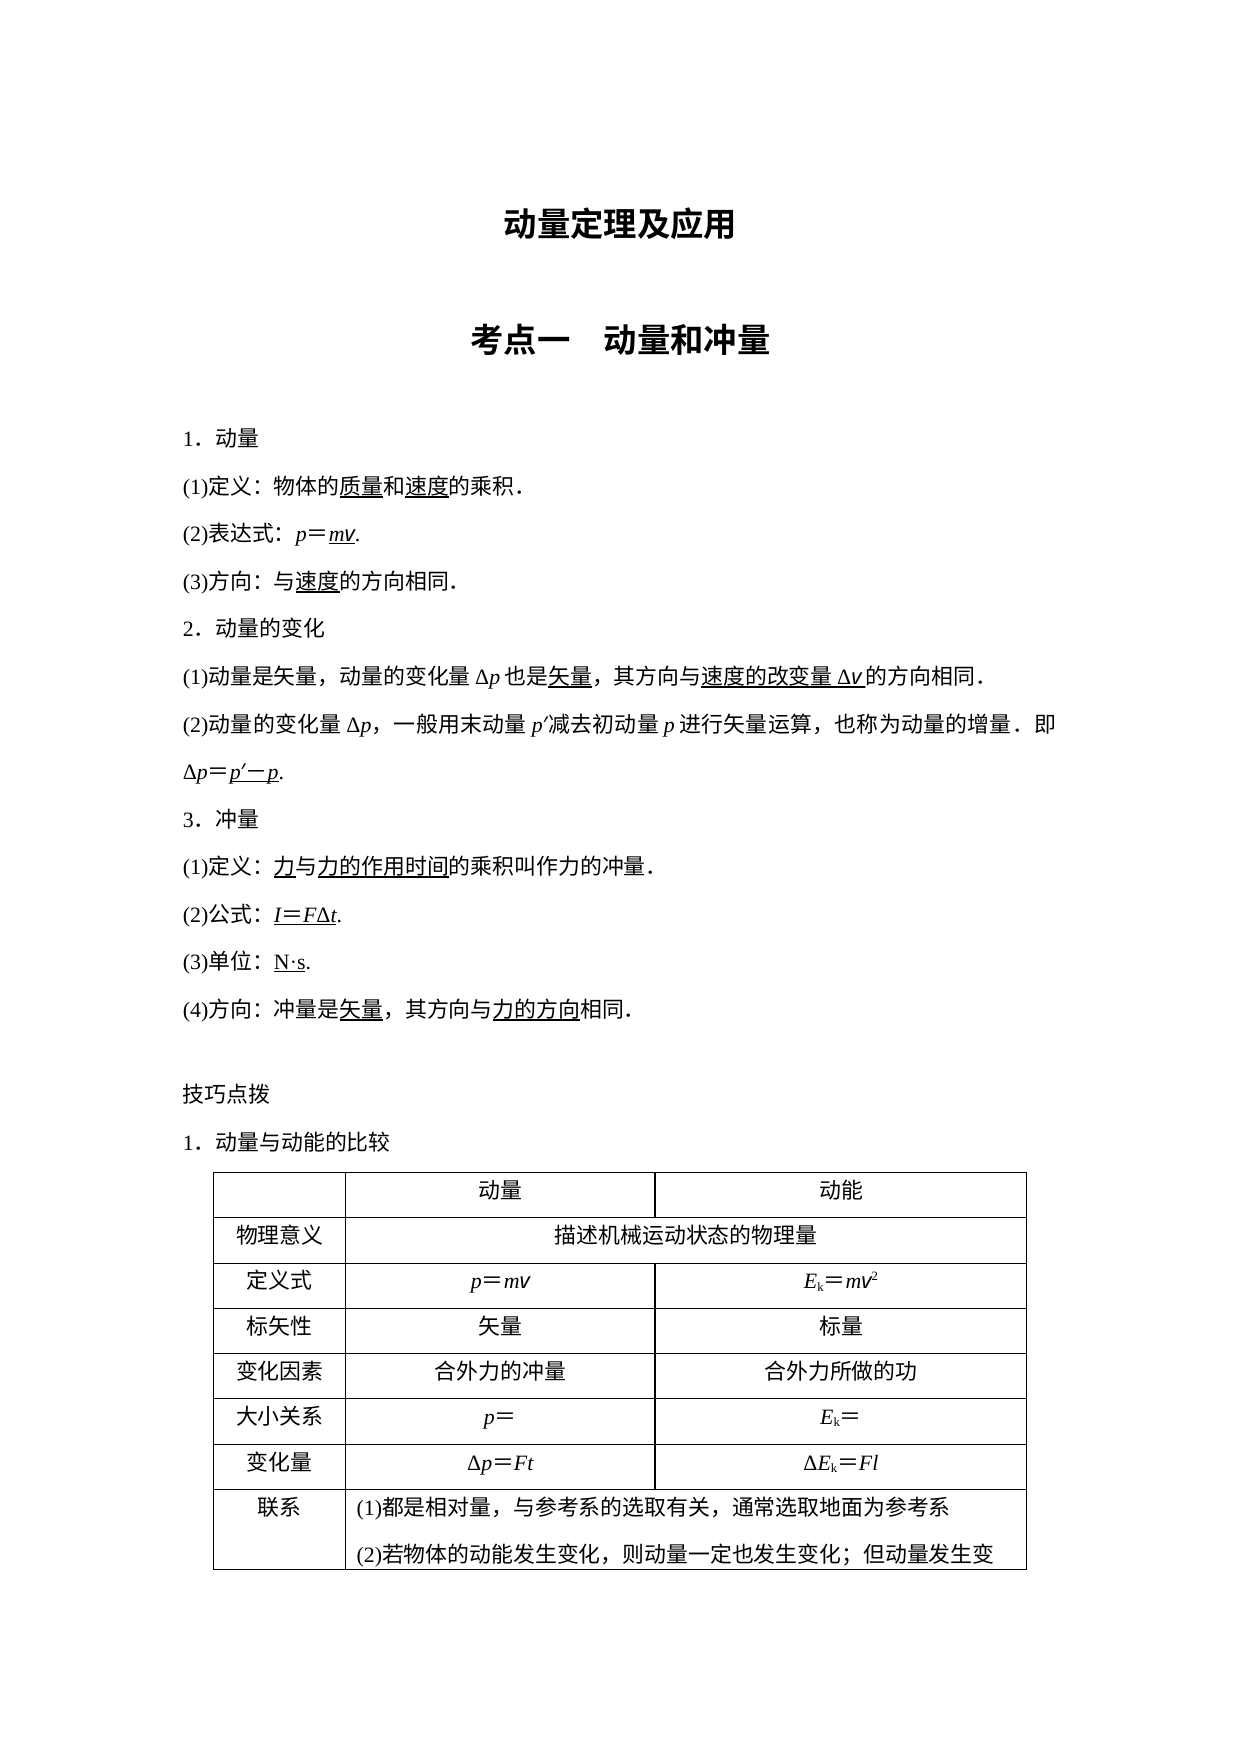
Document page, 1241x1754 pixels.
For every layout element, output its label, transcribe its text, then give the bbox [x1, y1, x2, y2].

text 2．动量的变化 [183, 611, 1058, 643]
text (1)定义：力与力的作用时间的乘积叫作力的冲量． [183, 849, 1058, 881]
text (2)公式：I＝FΔt. [183, 897, 1058, 928]
table_cell Δp＝Ft [346, 1445, 654, 1489]
text 技巧点拨 [183, 1077, 1058, 1109]
text (3)单位：N·s. [183, 944, 1058, 976]
subtitle 考点一 动量和冲量 [183, 305, 1058, 370]
table_cell 变化量 [214, 1445, 345, 1489]
table_cell 变化因素 [214, 1354, 345, 1398]
subtitle 动量定理及应用 [183, 189, 1058, 254]
table_cell 标矢性 [214, 1309, 345, 1353]
table_cell p＝ [346, 1399, 654, 1443]
table_cell Ek＝ [656, 1399, 1026, 1443]
text (2)动量的变化量Δp，一般用末动量p′减去初动量p进行矢量运算，也称为动量的增量．即Δp＝p′－p. [183, 707, 1058, 786]
table_cell 大小关系 [214, 1399, 345, 1443]
table_cell 合外力所做的功 [656, 1354, 1026, 1398]
text (1)动量是矢量，动量的变化量Δp也是矢量，其方向与速度的改变量Δv的方向相同． [183, 659, 1058, 691]
table_cell 物理意义 [214, 1218, 345, 1262]
text 1．动量与动能的比较 [183, 1124, 1058, 1156]
table_cell 描述机械运动状态的物理量 [346, 1218, 1026, 1262]
table_cell Ek＝mv2 [656, 1264, 1026, 1308]
table_header 动能 [656, 1173, 1026, 1217]
text 1．动量 [183, 421, 1058, 453]
text (3)方向：与速度的方向相同． [183, 564, 1058, 596]
text (2)表达式：p＝mv. [183, 516, 1058, 548]
table_cell 合外力的冲量 [346, 1354, 654, 1398]
table_cell 标量 [656, 1309, 1026, 1353]
table_cell 定义式 [214, 1264, 345, 1308]
table_header 动量 [346, 1173, 654, 1217]
table_cell 联系 [214, 1490, 345, 1569]
table_cell ΔEk＝Fl [656, 1445, 1026, 1489]
table_cell p＝mv [346, 1264, 654, 1308]
table_cell 矢量 [346, 1309, 654, 1353]
text (1)定义：物体的质量和速度的乘积． [183, 469, 1058, 501]
table_header [214, 1173, 345, 1217]
text 3．冲量 [183, 802, 1058, 833]
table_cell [346, 1490, 1026, 1569]
text (4)方向：冲量是矢量，其方向与力的方向相同． [183, 992, 1058, 1023]
